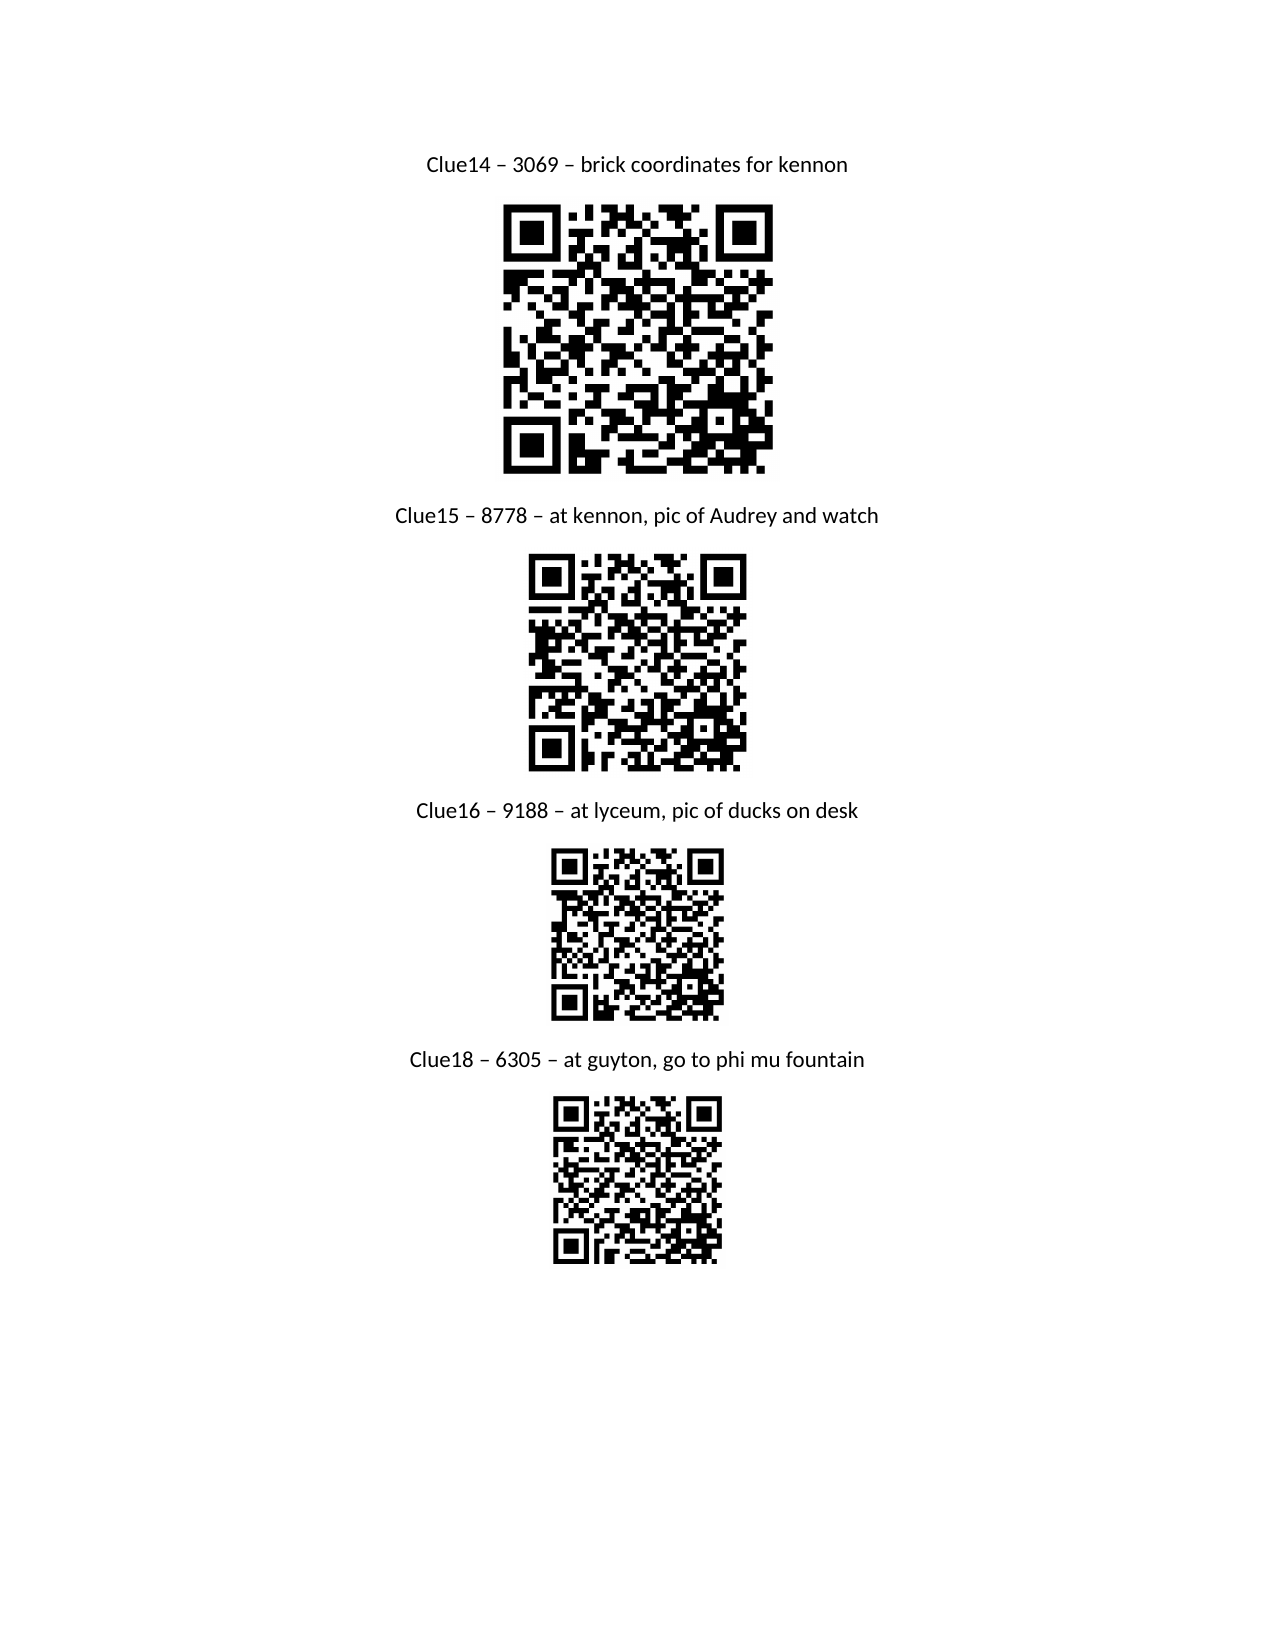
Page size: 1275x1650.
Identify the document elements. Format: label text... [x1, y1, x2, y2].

text Clue14 – 3069 – brick coordinates for kennon [150, 150, 1125, 178]
text Clue15 – 8778 – at kennon, pic of Audrey and watch [150, 501, 1125, 529]
picture [522, 547, 753, 778]
picture [495, 196, 780, 482]
picture [548, 1091, 727, 1269]
text Clue18 – 6305 – at guyton, go to phi mu fountain [150, 1045, 1125, 1073]
text Clue16 – 9188 – at lyceum, pic of ducks on desk [150, 796, 1125, 824]
picture [546, 843, 729, 1026]
